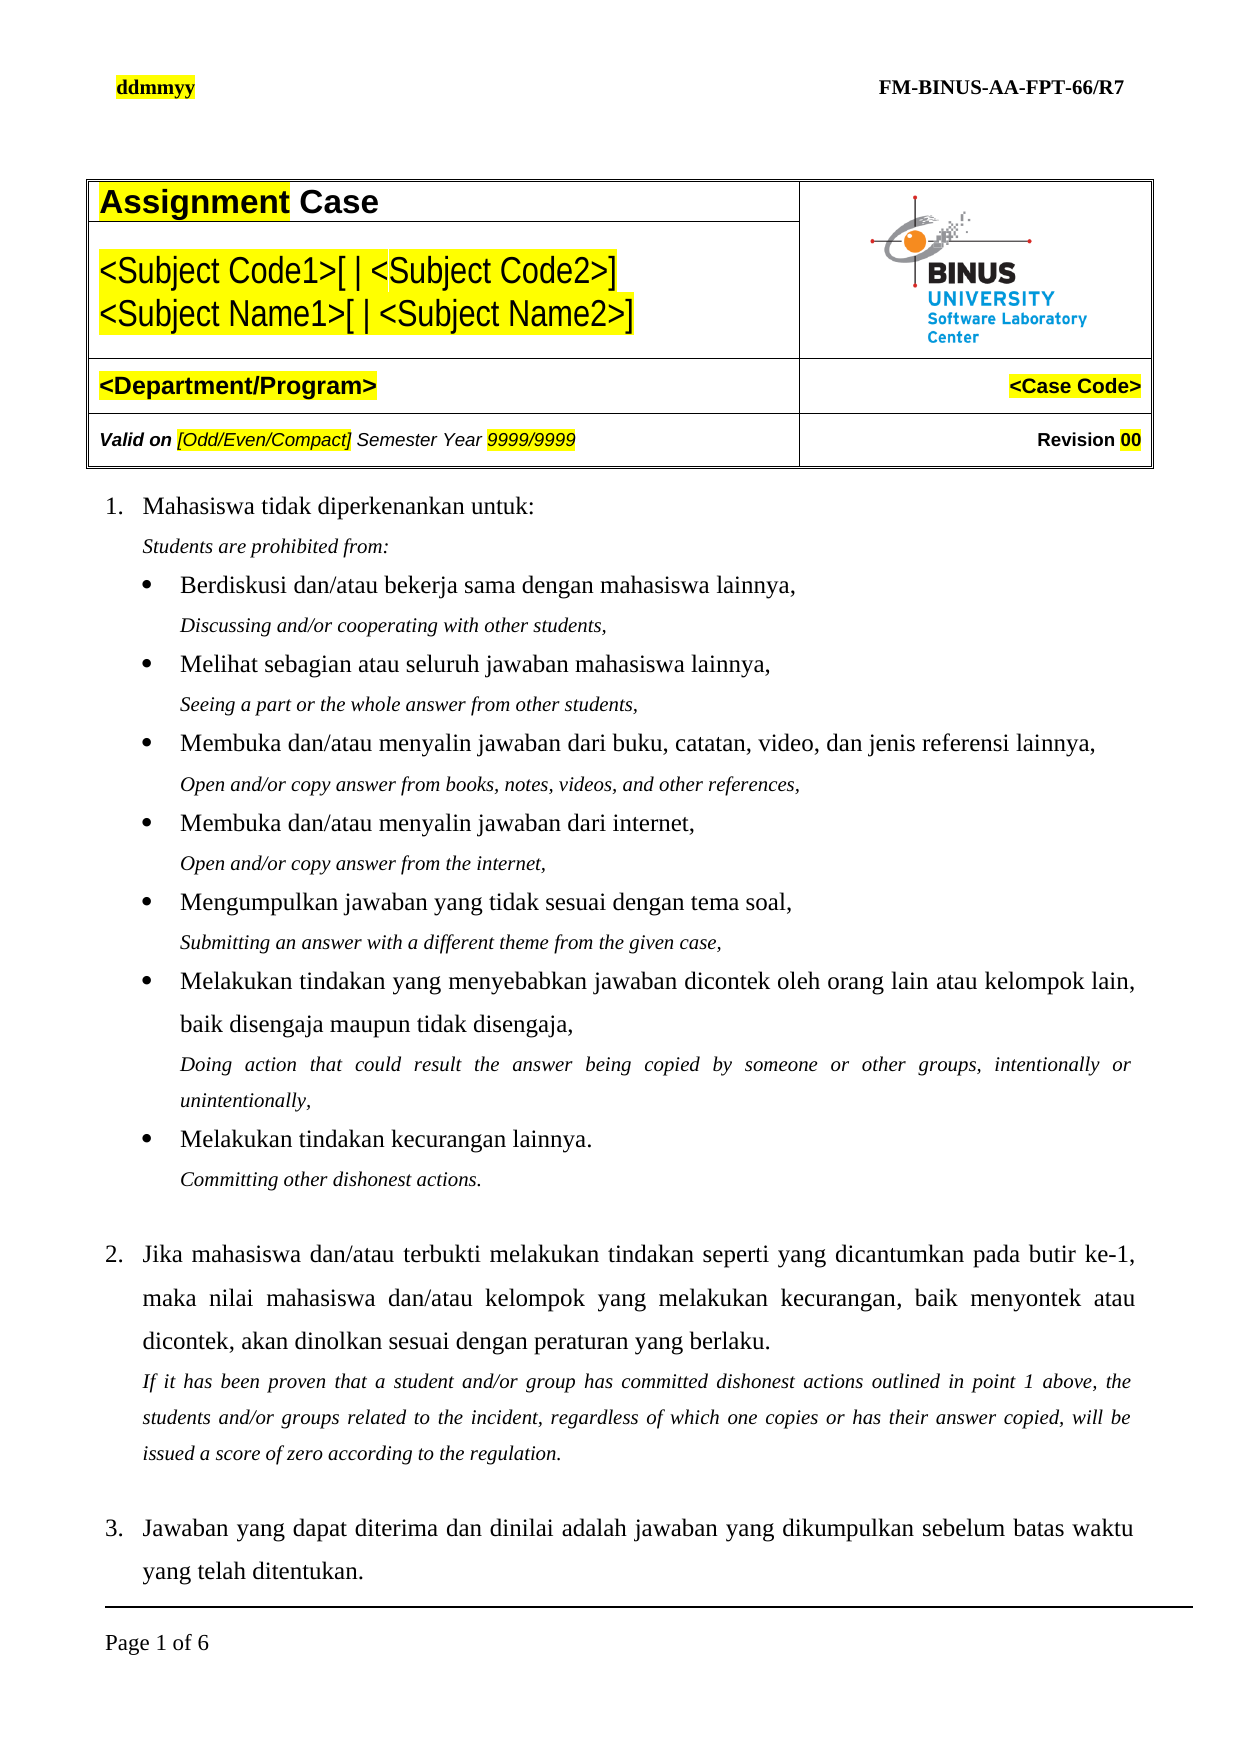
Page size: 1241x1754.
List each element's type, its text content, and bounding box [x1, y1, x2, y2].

table_header [800, 182, 1151, 358]
list Jika mahasiswa dan/atau terbukti melakukan tindakan seperti yang dicantumkan pada butir ke-1, maka nilai mahasiswa dan/atau kelompok yang melakukan kecurangan, baik menyontek atau dicontek, akan dinolkan sesuai dengan peraturan yang berlaku. [105, 1239, 1135, 1354]
list Membuka dan/atau menyalin jawaban dari internet, [142, 808, 1135, 836]
list Melihat sebagian atau seluruh jawaban mahasiswa lainnya, [142, 649, 1135, 678]
text Students are prohibited from: [142, 534, 1135, 558]
list Melakukan tindakan yang menyebabkan jawaban dicontek oleh orang lain atau kelompok lain, baik disengaja maupun tidak disengaja, [142, 966, 1135, 1038]
list Mengumpulkan jawaban yang tidak sesuai dengan tema soal, [142, 887, 1135, 916]
list Mahasiswa tidak diperkenankan untuk: [105, 491, 1135, 520]
list Melakukan tindakan kecurangan lainnya. [142, 1124, 1135, 1153]
text Open and/or copy answer from the internet, [180, 851, 1135, 875]
text Committing other dishonest actions. [180, 1167, 1135, 1191]
table_cell <Case Code> [800, 359, 1151, 413]
list Berdiskusi dan/atau bekerja sama dengan mahasiswa lainnya, [142, 570, 1135, 599]
table_cell Valid on [Odd/Even/Compact] Semester Year 9999/9999 [89, 414, 799, 466]
text Submitting an answer with a different theme from the given case, [180, 930, 1135, 954]
text If it has been proven that a student and/or group has committed dishonest actions outlined in point 1 above, the students and/or groups related to the incident, regardless of which one copies or has their answer copied, will be issued a score of zero according to the regulation. [142, 1369, 1135, 1465]
text Doing action that could result the answer being copied by someone or other groups, intentionally or unintentionally, [180, 1052, 1135, 1112]
table_cell Revision 00 [800, 414, 1151, 466]
list Membuka dan/atau menyalin jawaban dari buku, catatan, video, dan jenis referensi lainnya, [142, 728, 1135, 757]
text Seeing a part or the whole answer from other students, [180, 692, 1135, 716]
table_cell <Subject Code1>[ | <Subject Code2>] <Subject Name1>[ | <Subject Name2>] [89, 222, 799, 358]
text Open and/or copy answer from books, notes, videos, and other references, [180, 772, 1135, 796]
list Jawaban yang dapat diterima dan dinilai adalah jawaban yang dikumpulkan sebelum batas waktu yang telah ditentukan. [105, 1513, 1135, 1585]
text Discussing and/or cooperating with other students, [180, 613, 1135, 637]
table_cell <Department/Program> [89, 359, 799, 413]
picture [863, 188, 1089, 352]
table_header Assignment Case [290, 182, 799, 221]
